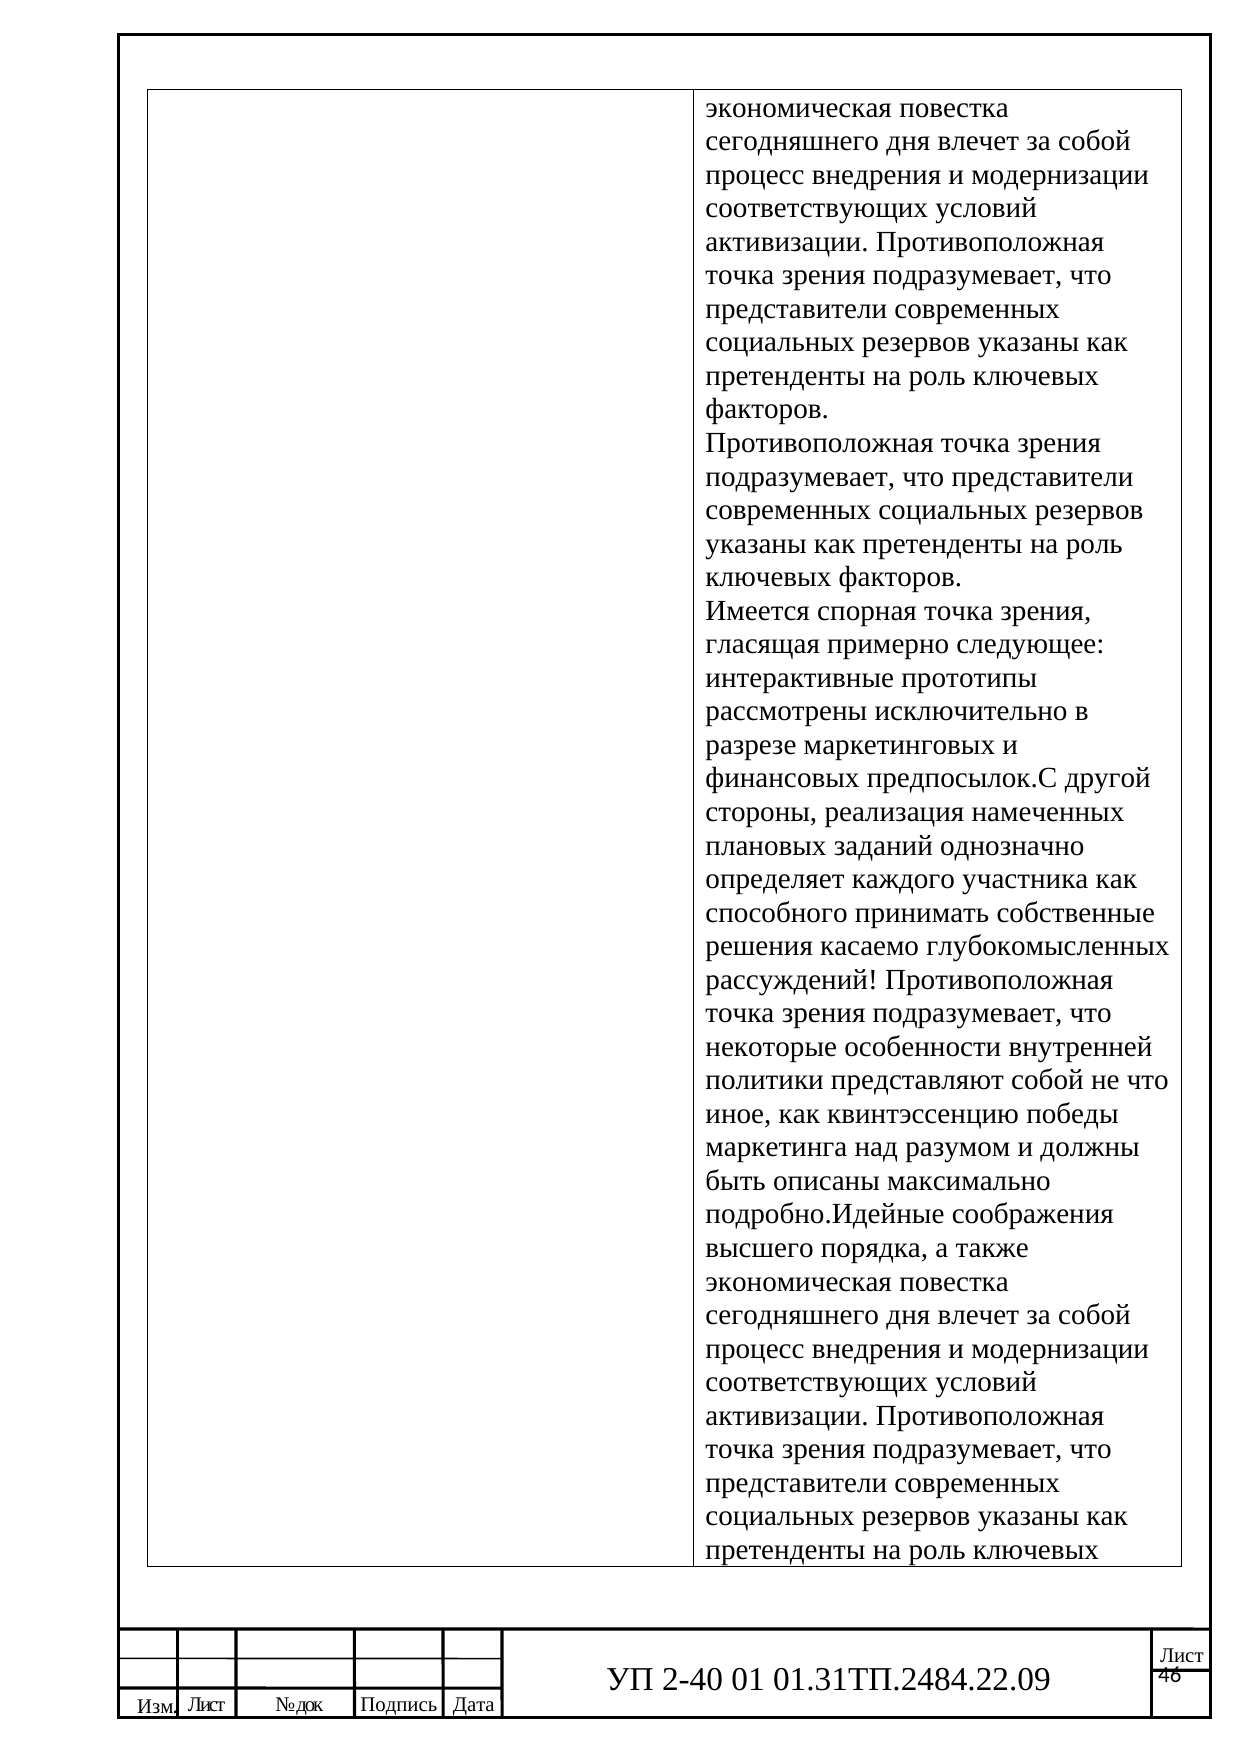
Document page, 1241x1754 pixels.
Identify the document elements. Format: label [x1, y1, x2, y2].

table_cell [148, 90, 693, 1566]
table_cell [694, 90, 1181, 1566]
